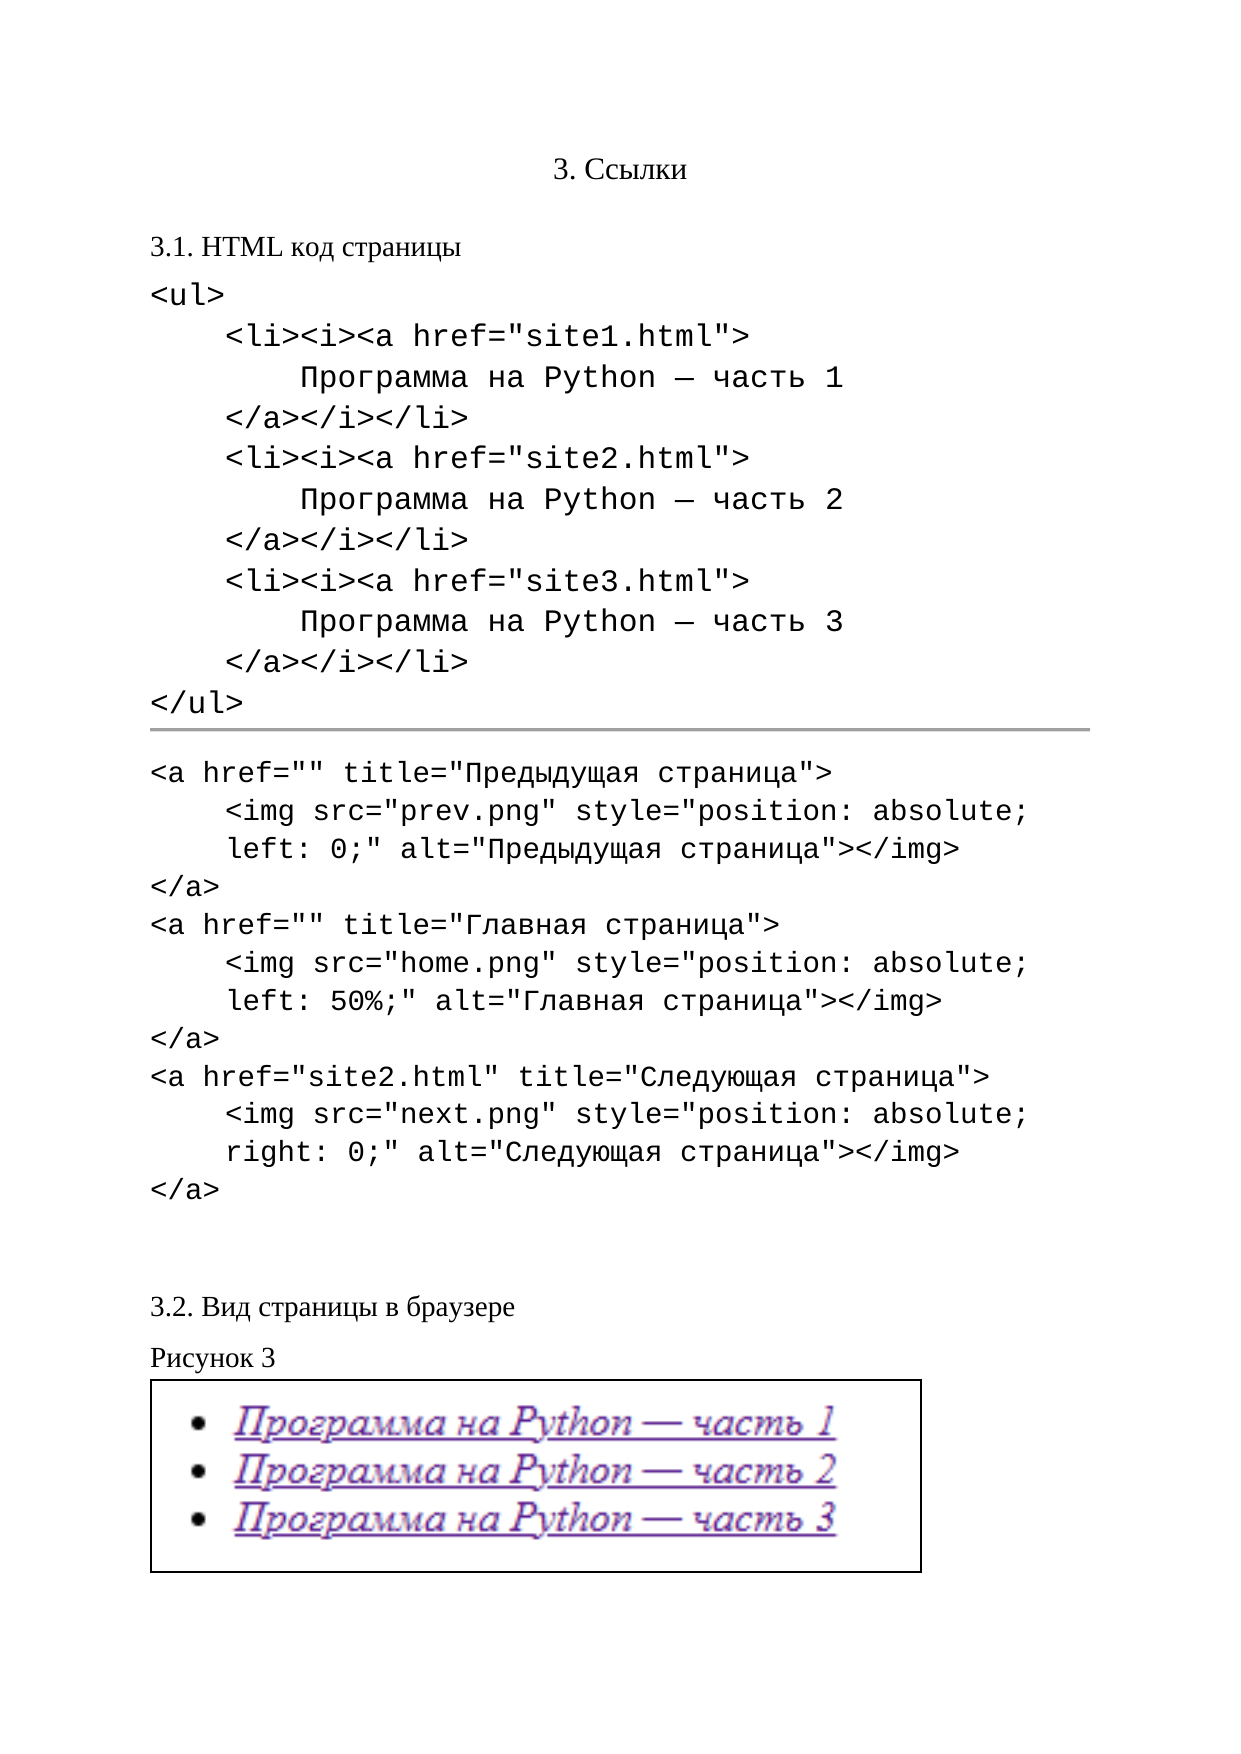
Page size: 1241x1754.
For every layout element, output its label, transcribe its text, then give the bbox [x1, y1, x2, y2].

text <li><i><a href="site2.html"> [150, 443, 1090, 478]
text <li><i><a href="site1.html"> [150, 321, 1090, 356]
subtitle 3.1. HTML код страницы [150, 229, 1090, 262]
text <img src="prev.png" style="position: absolute; left: 0;" alt="Предыдущая страница"></img> [225, 796, 1090, 867]
text <a href="" title="Главная страница"> [150, 910, 1090, 943]
text <a href="" title="Предыдущая страница"> [150, 758, 1090, 791]
text </a></i></li> [150, 524, 1090, 559]
text <img src="home.png" style="position: absolute; left: 50%;" alt="Главная страница"></img> [225, 948, 1090, 1019]
subtitle 3. Ссылки [150, 150, 1090, 186]
text <img src="next.png" style="position: absolute; right: 0;" alt="Следующая страница"></img> [225, 1100, 1090, 1171]
text <ul> [150, 280, 1090, 315]
text </a> [150, 1176, 1090, 1208]
text </a></i></li> [150, 646, 1090, 682]
text </a> [150, 1024, 1090, 1057]
text Программа на Python — часть 3 [225, 606, 1090, 641]
text <a href="site2.html" title="Следующая страница"> [150, 1062, 1090, 1095]
text Программа на Python — часть 1 [225, 361, 1090, 397]
text </a></i></li> [150, 402, 1090, 437]
subtitle 3.2. Вид страницы в браузере [150, 1289, 1090, 1322]
text Рисунок 3 [150, 1340, 1090, 1373]
text Программа на Python — часть 2 [225, 483, 1090, 519]
text </a> [150, 872, 1090, 905]
text <li><i><a href="site3.html"> [150, 565, 1090, 600]
picture [152, 1381, 920, 1571]
text </ul> [150, 687, 1090, 722]
